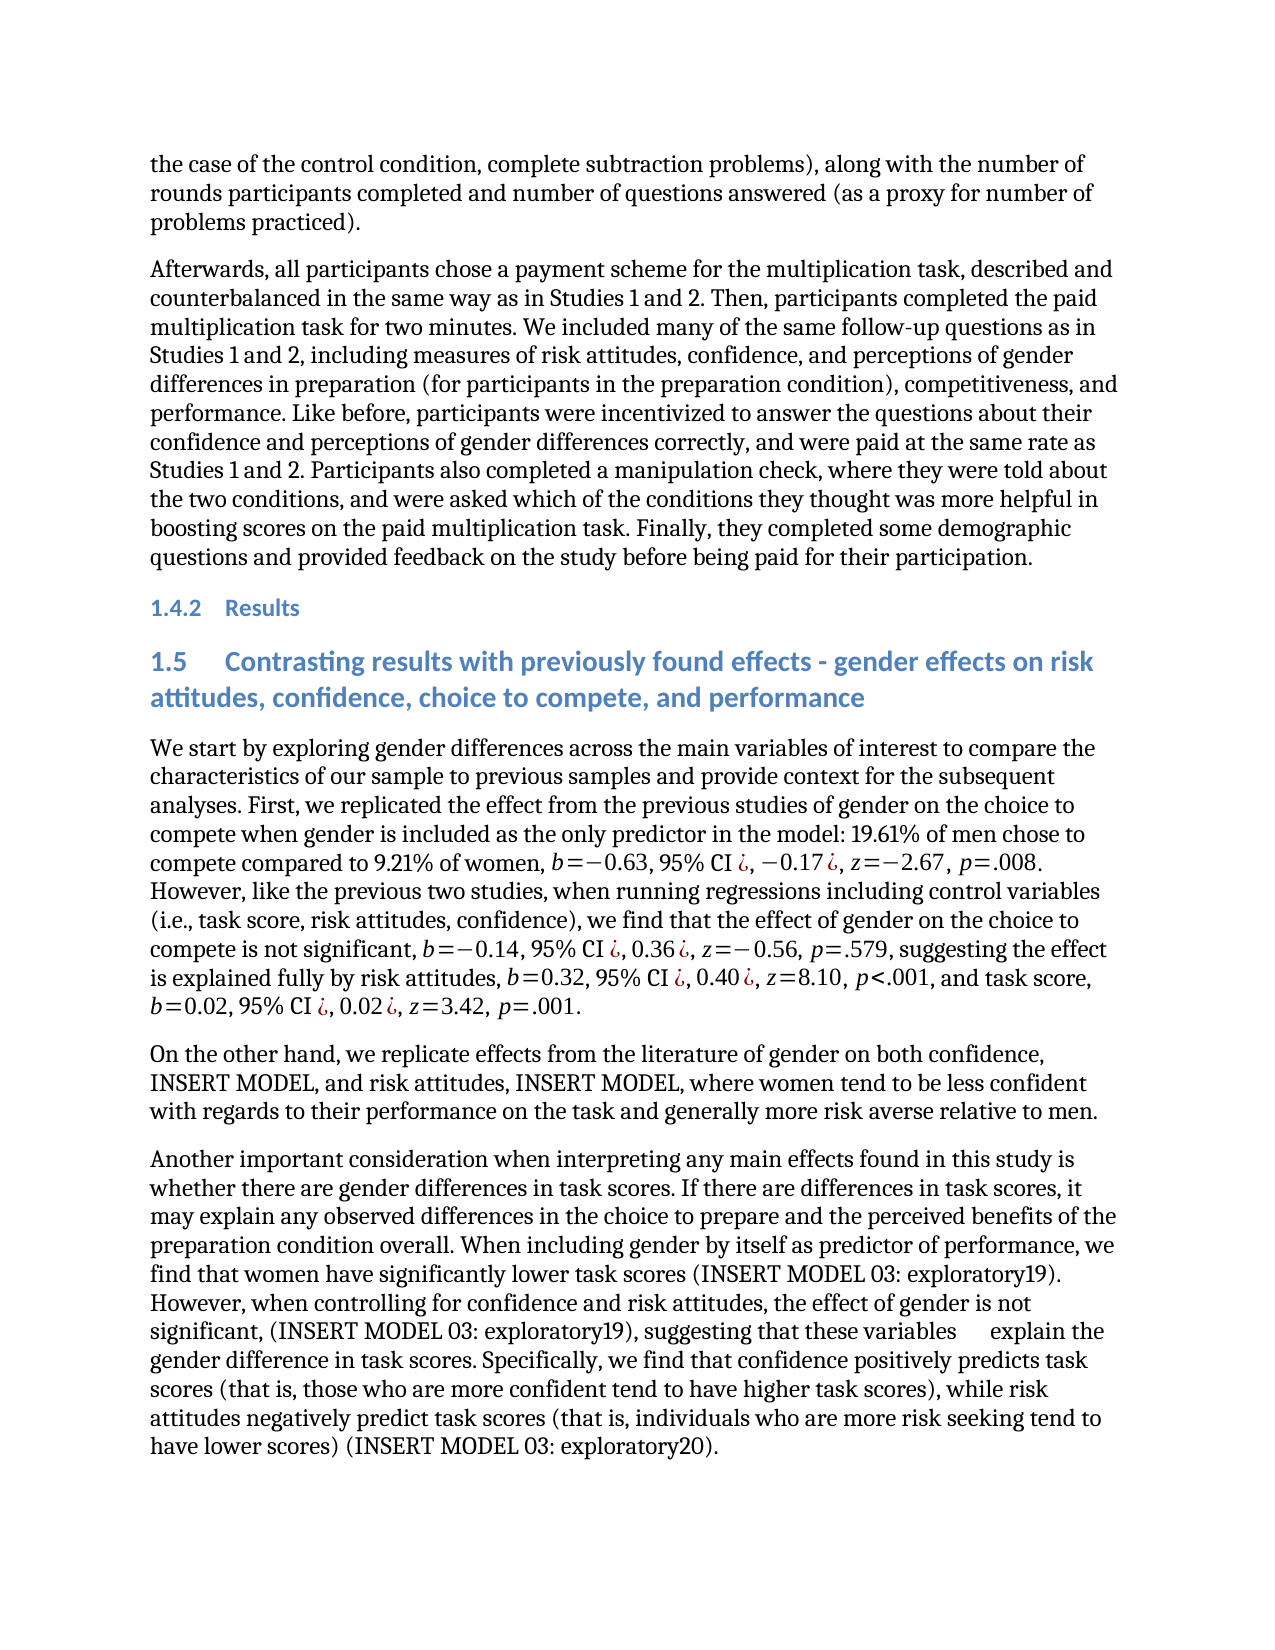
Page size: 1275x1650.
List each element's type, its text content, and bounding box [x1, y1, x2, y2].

subtitle 1.5 Contrasting results with previously found effects - gender effects on risk attitudes, confidence, choice to compete, and performance [150, 643, 1125, 715]
text Another important consideration when interpreting any main effects found in this study is whether there are gender differences in task scores. If there are differences in task scores, it may explain any observed differences in the choice to prepare and the perceived benefits of the preparation condition overall. When including gender by itself as predictor of performance, we find that women have significantly lower task scores (INSERT MODEL 03: exploratory19). However, when controlling for confidence and risk attitudes, the effect of gender is not significant, (INSERT MODEL 03: exploratory19), suggesting that these variables explain the gender difference in task scores. Specifically, we find that confidence positively predicts task scores (that is, those who are more confident tend to have higher task scores), while risk attitudes negatively predict task scores (that is, individuals who are more risk seeking tend to have lower scores) (INSERT MODEL 03: exploratory20). [150, 1145, 1125, 1461]
text We start by exploring gender differences across the main variables of interest to compare the characteristics of our sample to previous samples and provide context for the subsequent analyses. First, we replicated the effect from the previous studies of gender on the choice to compete when gender is included as the only predictor in the model: 19.61% of men chose to compete compared to 9.21% of women, , 95% CI , , , . However, like the previous two studies, when running regressions including control variables (i.e., task score, risk attitudes, confidence), we find that the effect of gender on the choice to compete is not significant, , 95% CI , , , , suggesting the effect is explained fully by risk attitudes, , 95% CI , , , , and task score, , 95% CI , , , . [150, 733, 1125, 1021]
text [150, 150, 1125, 236]
text On the other hand, we replicate effects from the literature of gender on both confidence, INSERT MODEL, and risk attitudes, INSERT MODEL, where women tend to be less confident with regards to their performance on the task and generally more risk averse relative to men. [150, 1040, 1125, 1126]
text Afterwards, all participants chose a payment scheme for the multiplication task, described and counterbalanced in the same way as in Studies 1 and 2. Then, participants completed the paid multiplication task for two minutes. We included many of the same follow-up questions as in Studies 1 and 2, including measures of risk attitudes, confidence, and perceptions of gender differences in preparation (for participants in the preparation condition), competitiveness, and performance. Like before, participants were incentivized to answer the questions about their confidence and perceptions of gender differences correctly, and were paid at the same rate as Studies 1 and 2. Participants also completed a manipulation check, where they were told about the two conditions, and were asked which of the conditions they thought was more helpful in boosting scores on the paid multiplication task. Finally, they completed some demographic questions and provided feedback on the study before being paid for their participation. [150, 255, 1125, 571]
subtitle 1.4.2 Results [150, 592, 1125, 623]
